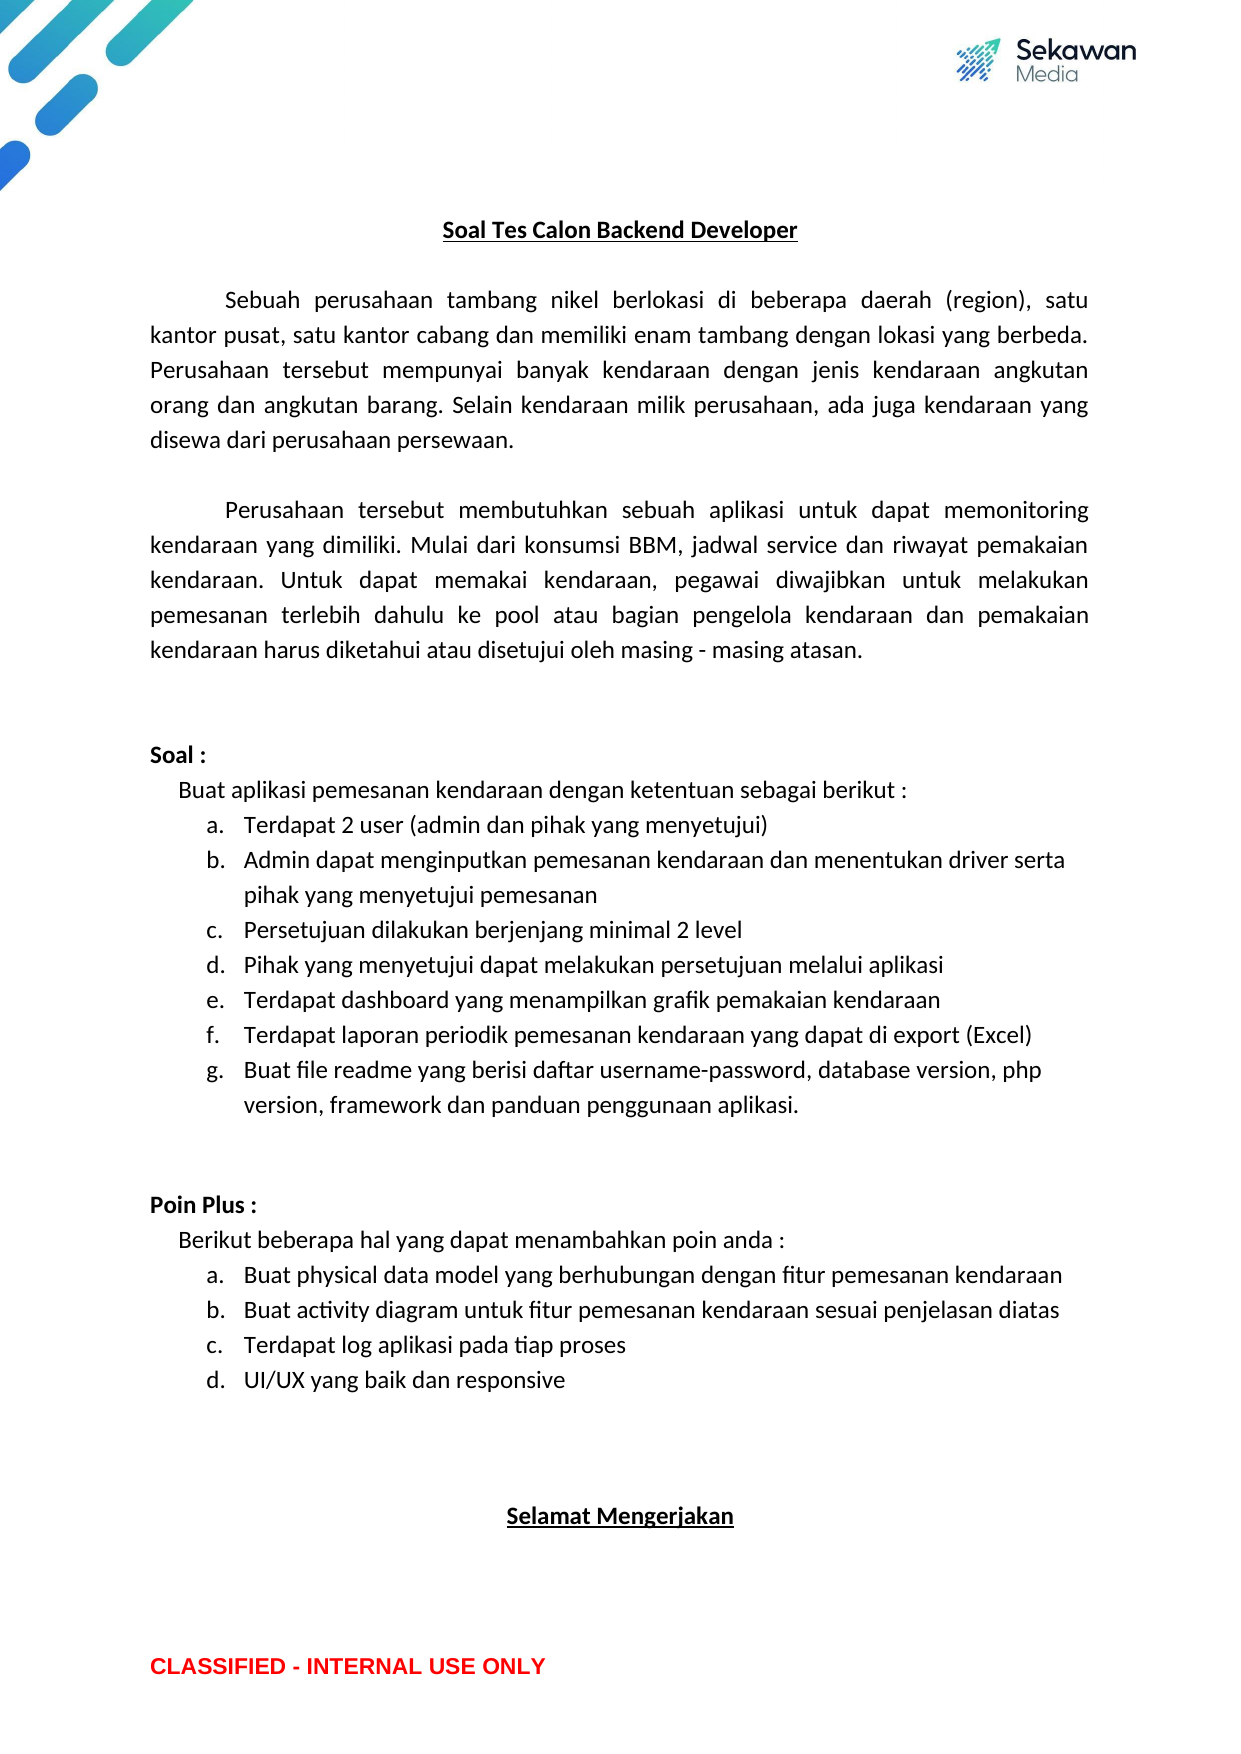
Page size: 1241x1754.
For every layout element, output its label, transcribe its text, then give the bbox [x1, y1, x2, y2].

text Sebuah perusahaan tambang nikel berlokasi di beberapa daerah (region), satu kantor pusat, satu kantor cabang dan memiliki enam tambang dengan lokasi yang berbeda. Perusahaan tersebut mempunyai banyak kendaraan dengan jenis kendaraan angkutan orang dan angkutan barang. Selain kendaraan milik perusahaan, ada juga kendaraan yang disewa dari perusahaan persewaan. [150, 284, 1090, 455]
list Pihak yang menyetujui dapat melakukan persetujuan melalui aplikasi [206, 949, 1090, 980]
text Perusahaan tersebut membutuhkan sebuah aplikasi untuk dapat memonitoring kendaraan yang dimiliki. Mulai dari konsumsi BBM, jadwal service dan riwayat pemakaian kendaraan. Untuk dapat memakai kendaraan, pegawai diwajibkan untuk melakukan pemesanan terlebih dahulu ke pool atau bagian pengelola kendaraan dan pemakaian kendaraan harus diketahui atau disetujui oleh masing - masing atasan. [150, 494, 1090, 665]
list Terdapat dashboard yang menampilkan grafik pemakaian kendaraan [206, 984, 1090, 1015]
text Buat aplikasi pemesanan kendaraan dengan ketentuan sebagai berikut : [178, 774, 1090, 805]
list Admin dapat menginputkan pemesanan kendaraan dan menentukan driver serta pihak yang menyetujui pemesanan [206, 844, 1090, 910]
list Terdapat log aplikasi pada tiap proses [206, 1329, 1090, 1360]
picture [0, 0, 1241, 192]
list Terdapat laporan periodik pemesanan kendaraan yang dapat di export (Excel) [206, 1019, 1090, 1050]
list Buat physical data model yang berhubungan dengan fitur pemesanan kendaraan [206, 1259, 1090, 1290]
list Buat activity diagram untuk fitur pemesanan kendaraan sesuai penjelasan diatas [206, 1294, 1090, 1325]
text Soal : [150, 739, 1090, 770]
text Selamat Mengerjakan [150, 1500, 1090, 1531]
text Soal Tes Calon Backend Developer [150, 150, 1090, 245]
list Persetujuan dilakukan berjenjang minimal 2 level [206, 914, 1090, 945]
text Poin Plus : [150, 1189, 1090, 1220]
list Terdapat 2 user (admin dan pihak yang menyetujui) [206, 809, 1090, 840]
text Berikut beberapa hal yang dapat menambahkan poin anda : [178, 1224, 1090, 1255]
list UI/UX yang baik dan responsive [206, 1364, 1090, 1395]
list Buat file readme yang berisi daftar username-password, database version, php version, framework dan panduan penggunaan aplikasi. [206, 1054, 1090, 1120]
